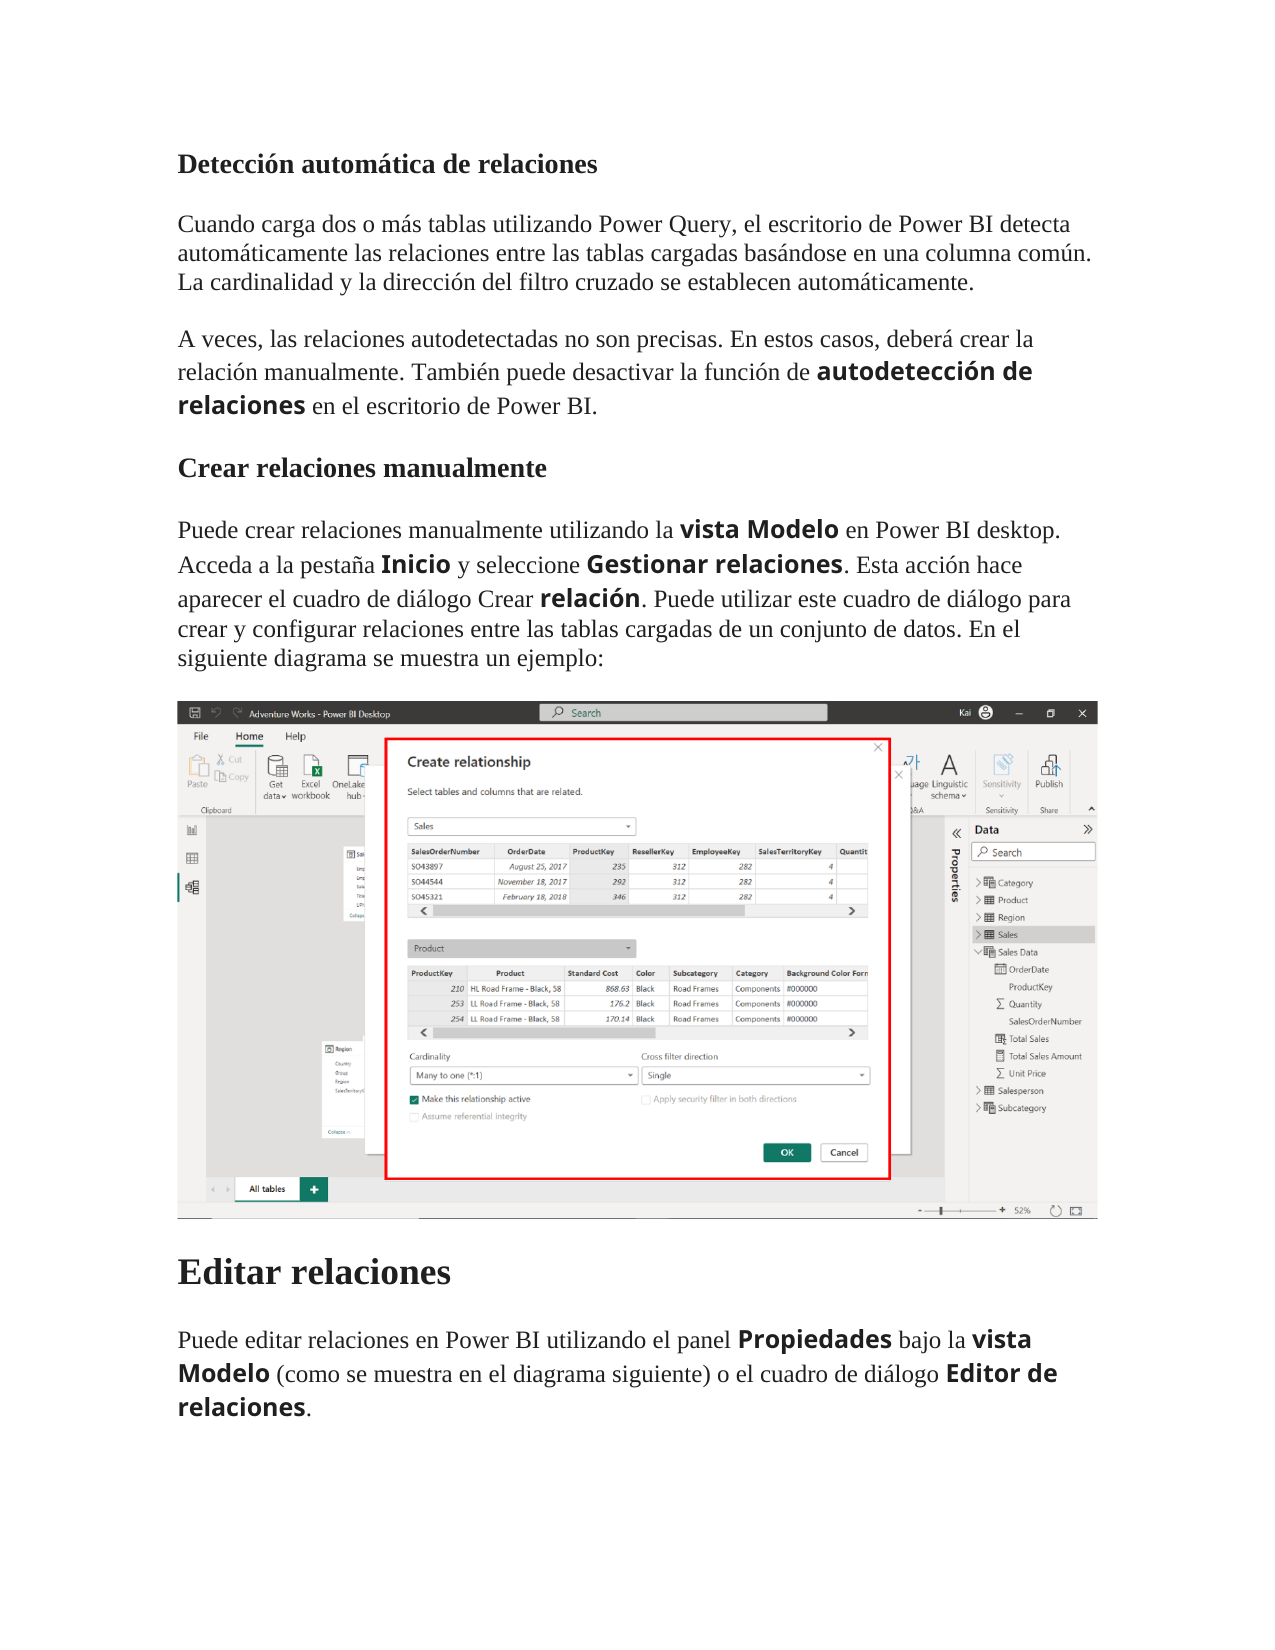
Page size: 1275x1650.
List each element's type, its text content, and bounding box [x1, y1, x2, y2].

text Puede crear relaciones manualmente utilizando la vista Modelo en Power BI desktop. Acceda a la pestaña Inicio y seleccione Gestionar relaciones. Esta acción hace aparecer el cuadro de diálogo Crear relación. Puede utilizar este cuadro de diálogo para crear y configurar relaciones entre las tablas cargadas de un conjunto de datos. En el siguiente diagrama se muestra un ejemplo: [177, 512, 1098, 672]
picture [177, 701, 1098, 1219]
text Editar relaciones [177, 1249, 1098, 1293]
text Puede editar relaciones en Power BI utilizando el panel Propiedades bajo la vista Modelo (como se muestra en el diagrama siguiente) o el cuadro de diálogo Editor de relaciones. [177, 1322, 1098, 1424]
text A veces, las relaciones autodetectadas no son precisas. En estos casos, deberá crear la relación manualmente. También puede desactivar la función de autodetección de relaciones en el escritorio de Power BI. [177, 324, 1098, 421]
text Cuando carga dos o más tablas utilizando Power Query, el escritorio de Power BI detecta automáticamente las relaciones entre las tablas cargadas basándose en una columna común. La cardinalidad y la dirección del filtro cruzado se establecen automáticamente. [177, 209, 1098, 295]
text Crear relaciones manualmente [177, 451, 1098, 483]
text Detección automática de relaciones [177, 148, 1098, 180]
